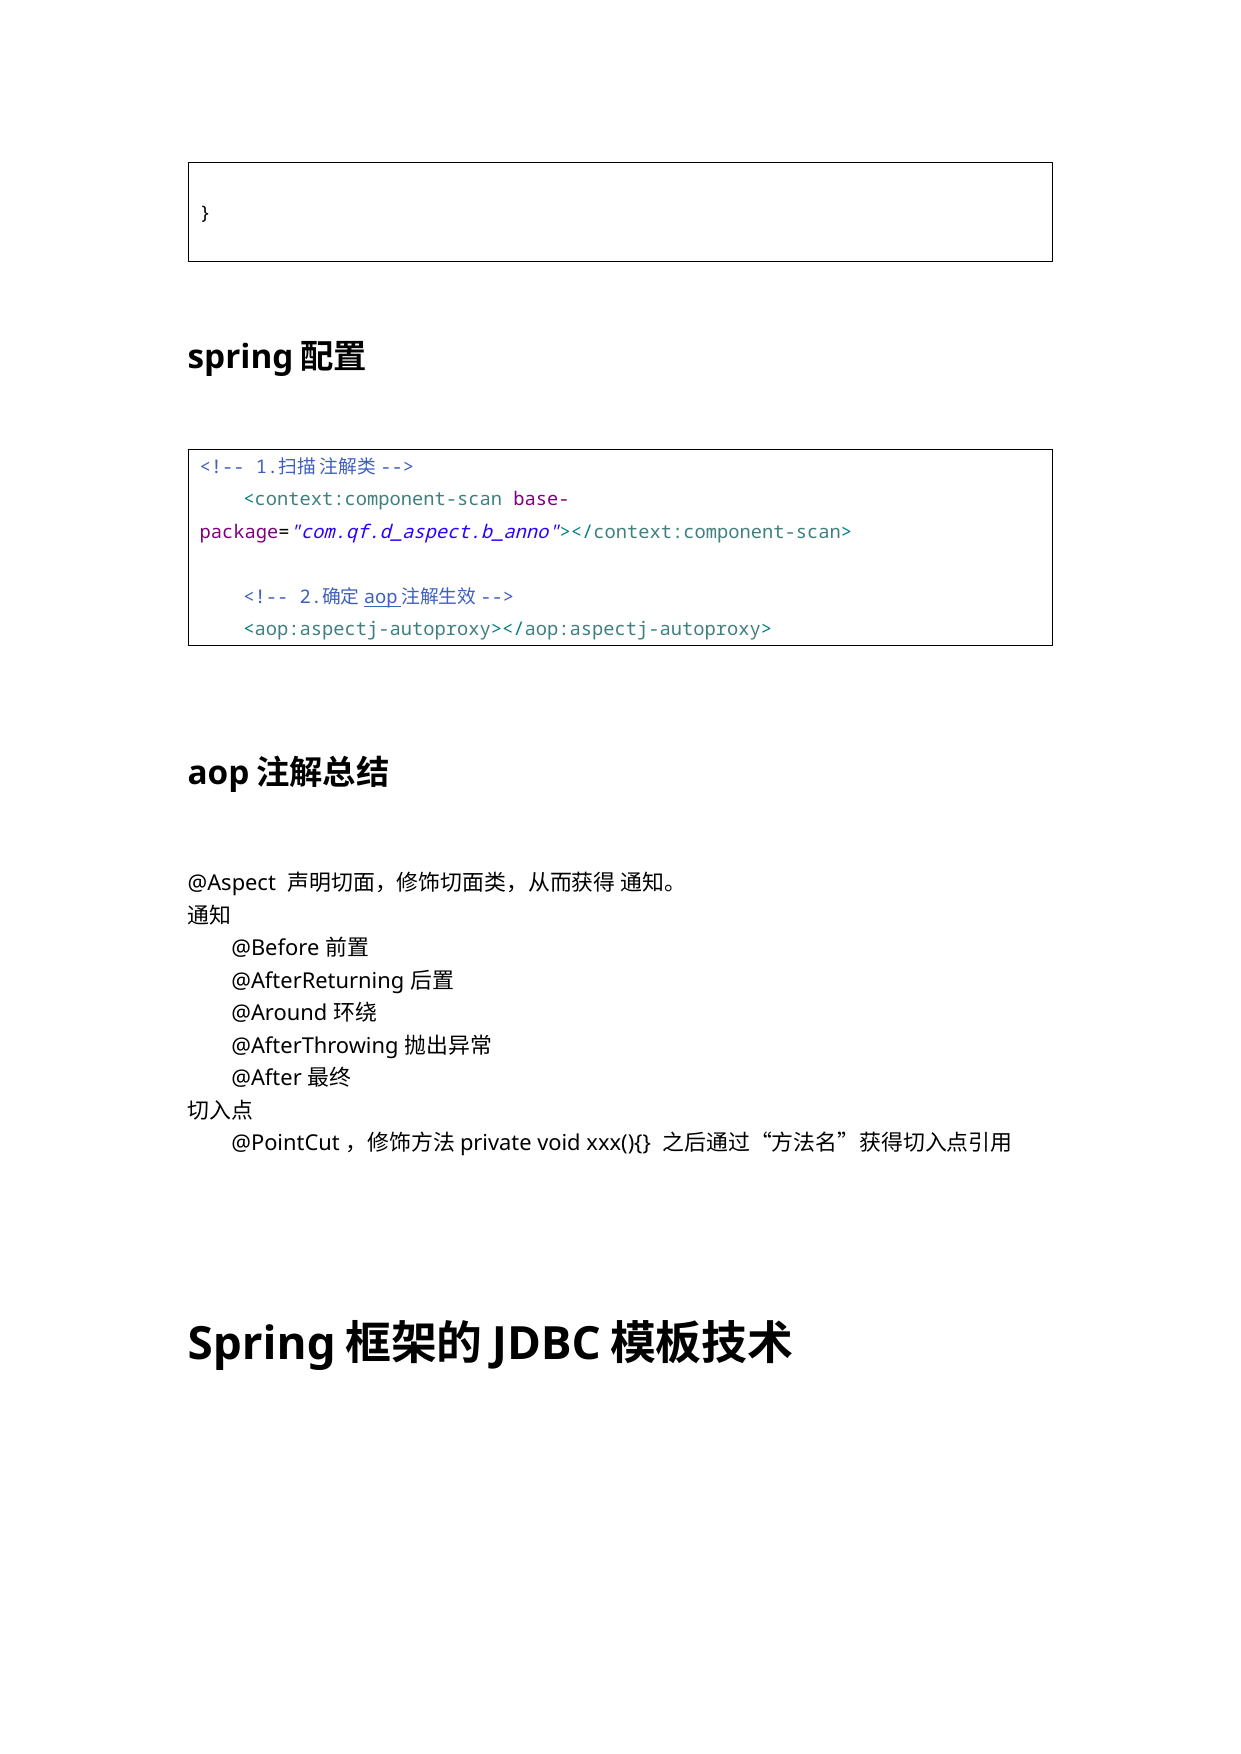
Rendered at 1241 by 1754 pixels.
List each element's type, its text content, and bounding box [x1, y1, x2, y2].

subtitle Spring框架的JDBC模板技术 [187, 1291, 1053, 1388]
text 切入点 [187, 1093, 1053, 1125]
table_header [189, 163, 1052, 261]
subtitle aop注解总结 [187, 738, 1053, 803]
text @After 最终 [187, 1060, 1053, 1093]
table_header <!-- 1.扫描 注解类 --> <context:component-scan base-package="com.qf.d_aspect.b_anno"></context:component-scan> <!-- 2.确定 aop注解生效 --> <aop:aspectj-autoproxy></aop:aspectj-autoproxy> [189, 450, 1052, 644]
text @AfterThrowing 抛出异常 [187, 1028, 1053, 1060]
text @AfterReturning 后置 [187, 963, 1053, 995]
text @Before 前置 [187, 930, 1053, 963]
text @Aspect 声明切面，修饰切面类，从而获得 通知。 [187, 865, 1053, 898]
text 通知 [187, 898, 1053, 930]
text @Around 环绕 [187, 995, 1053, 1028]
subtitle spring配置 [187, 321, 1053, 386]
text @PointCut ，修饰方法 private void xxx(){} 之后通过“方法名”获得切入点引用 [187, 1125, 1053, 1158]
